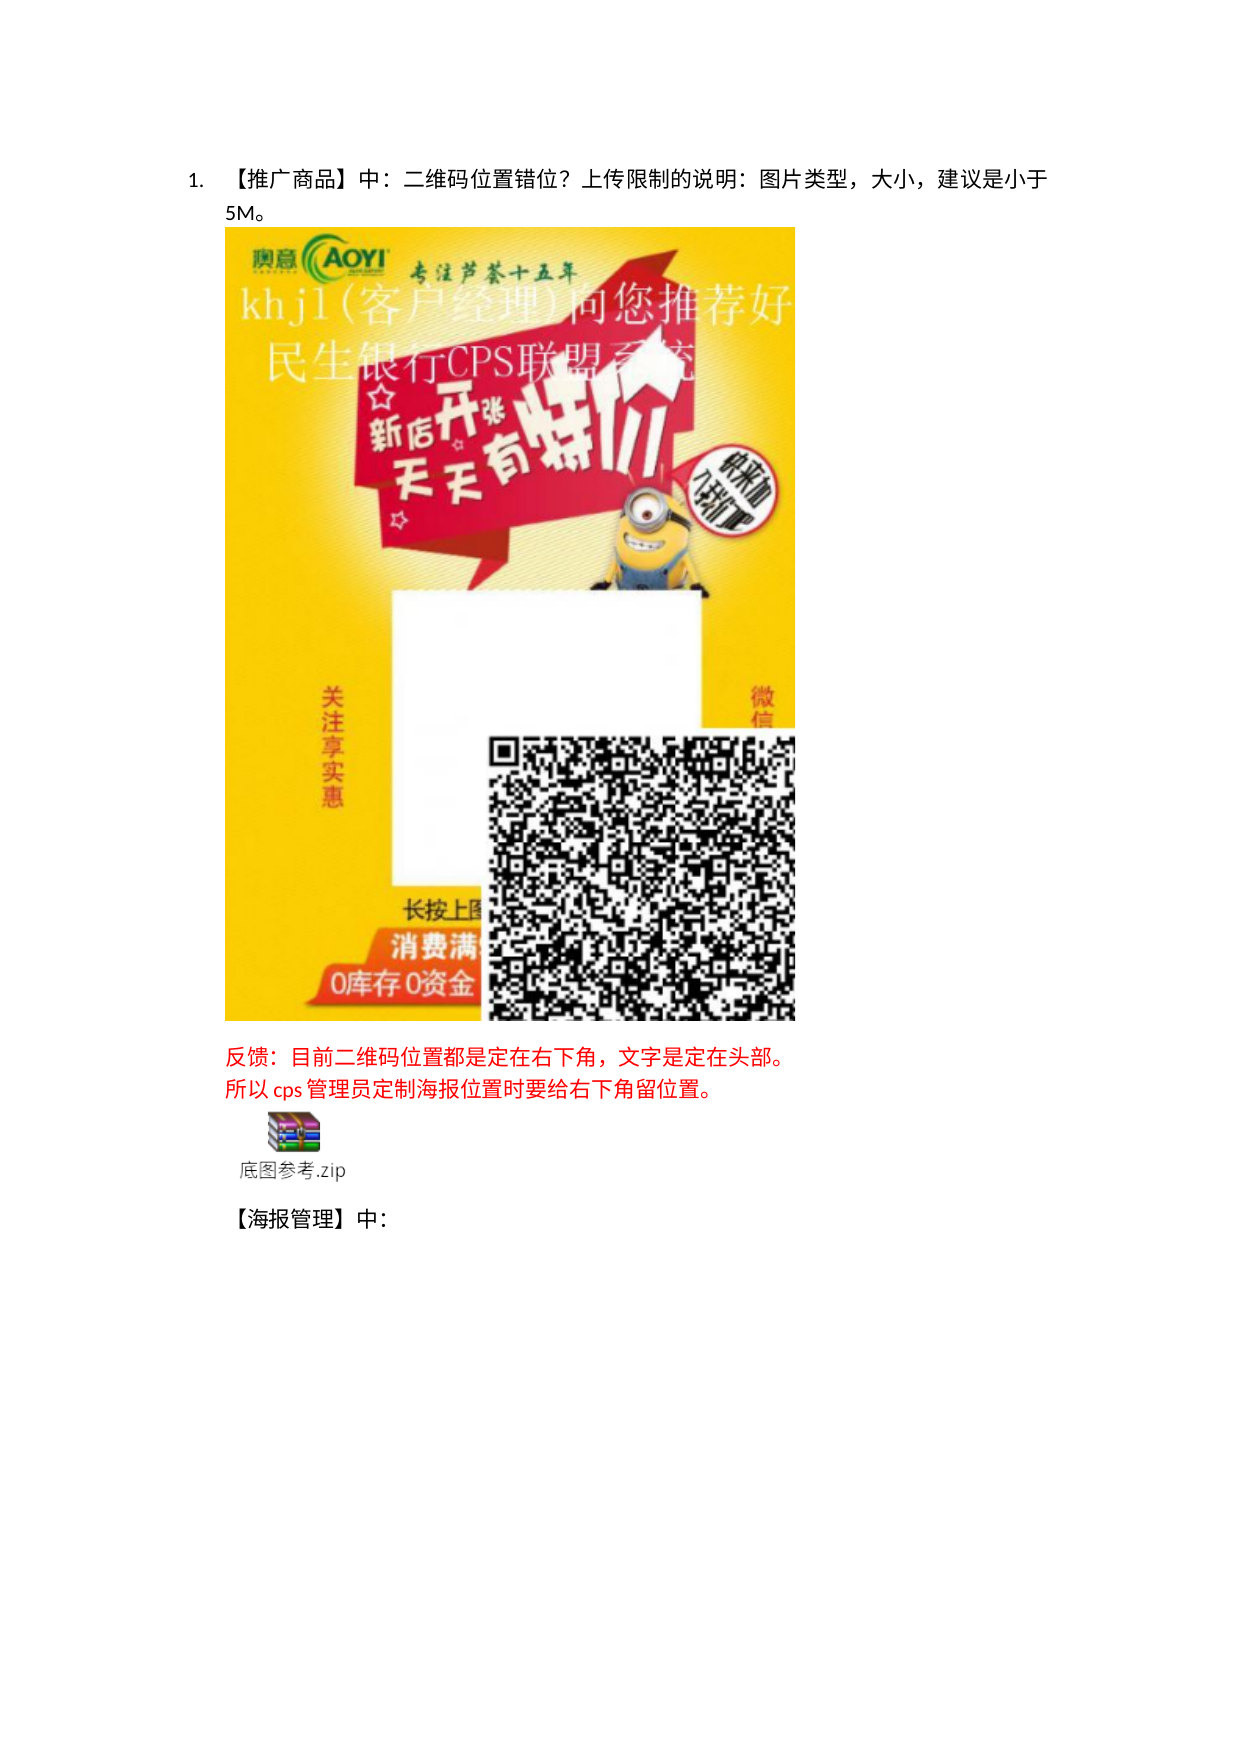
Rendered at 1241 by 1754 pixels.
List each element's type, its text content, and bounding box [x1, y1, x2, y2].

list 所以cps管理员定制海报位置时要给右下角留位置。 [225, 1072, 1053, 1104]
list 【推广商品】中：二维码位置错位？上传限制的说明：图片类型，大小，建议是小于5M。 [187, 162, 1053, 227]
list 【海报管理】中： [225, 1202, 1053, 1234]
list 反馈：目前二维码位置都是定在右下角，文字是定在头部。 [225, 1039, 1053, 1072]
picture [225, 227, 796, 1021]
